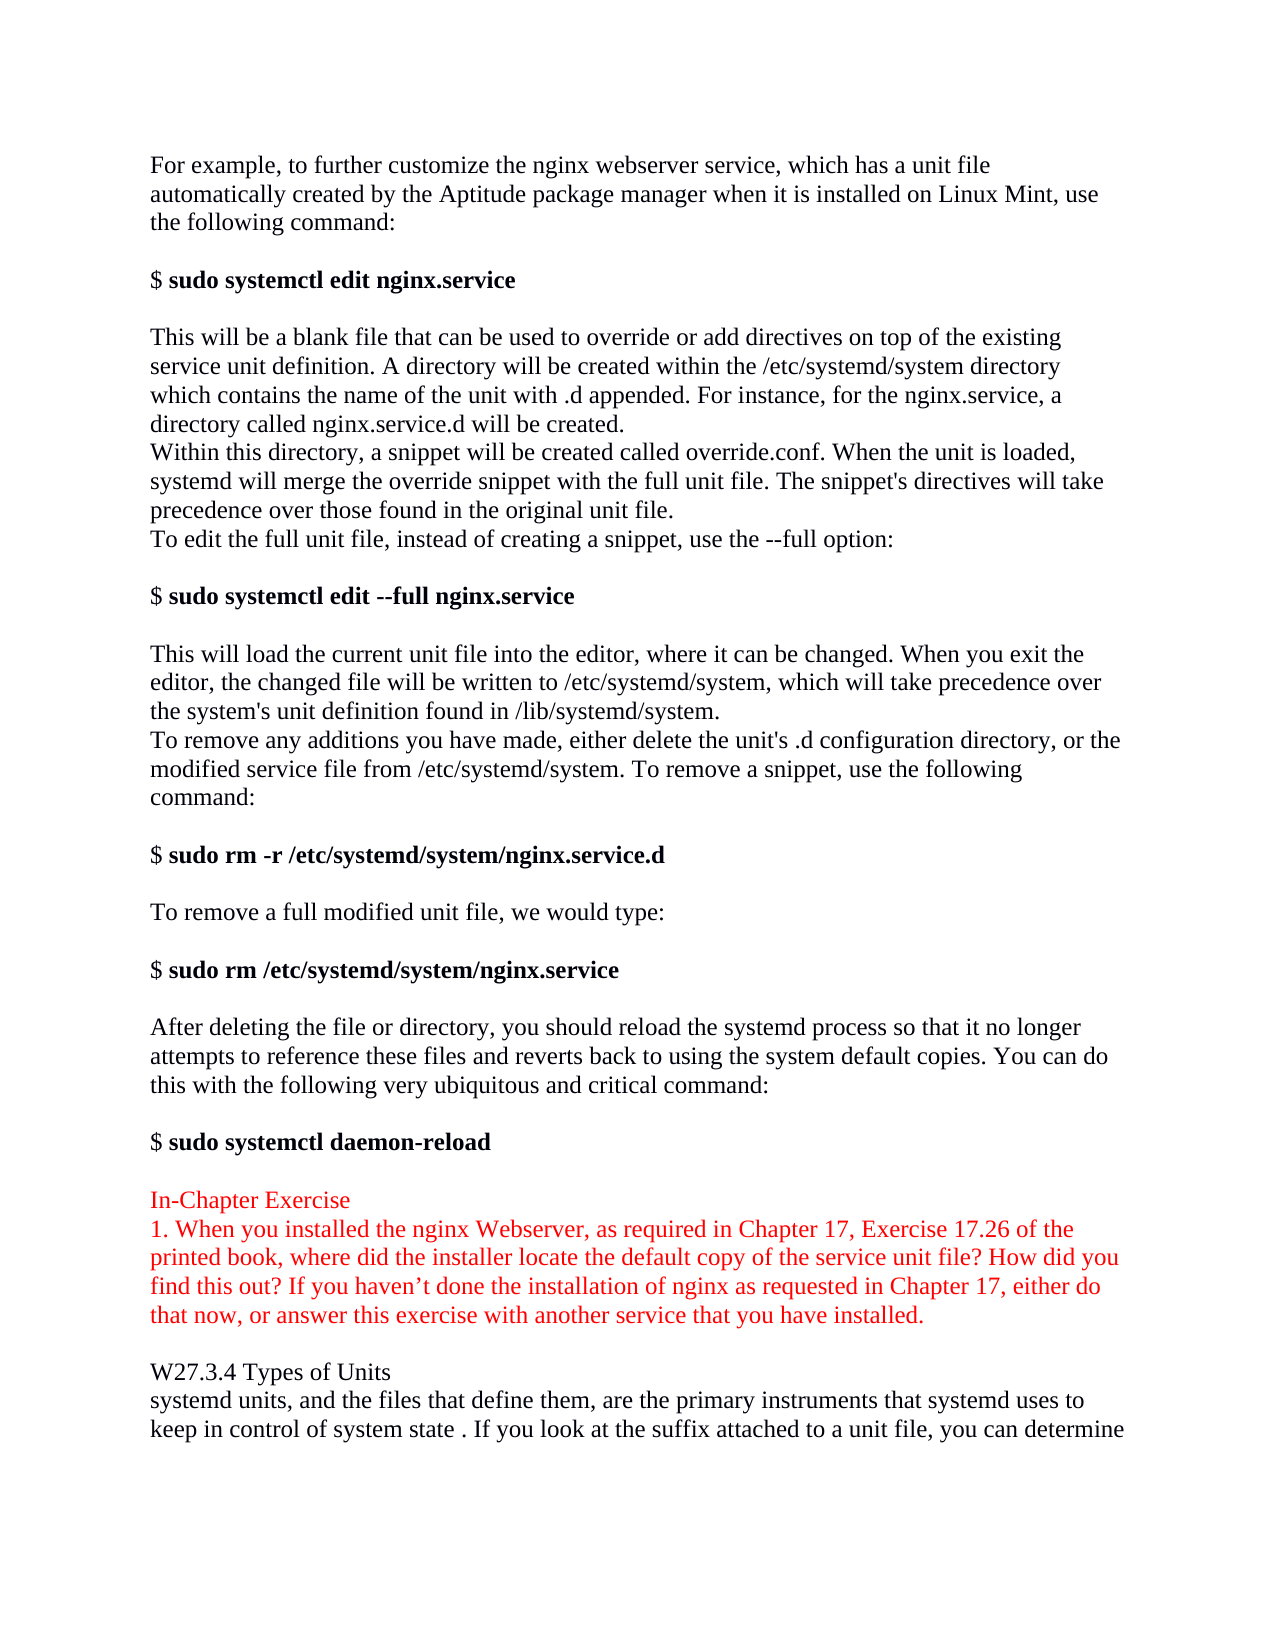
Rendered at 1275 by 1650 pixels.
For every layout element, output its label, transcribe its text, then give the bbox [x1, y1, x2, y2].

text In-Chapter Exercise [150, 1185, 1125, 1214]
text $ sudo systemctl edit --full nginx.service [150, 581, 1125, 610]
text To edit the full unit file, instead of creating a snippet, use the --full option: [150, 524, 1125, 552]
text 1. When you installed the nginx Webserver, as required in Chapter 17, Exercise 17.26 of the printed book, where did the installer locate the default copy of the service unit file? How did you find this out? If you haven’t done the installation of nginx as requested in Chapter 17, either do that now, or answer this exercise with another service that you have installed. [150, 1214, 1125, 1329]
text After deleting the file or directory, you should reload the systemd process so that it no longer attempts to reference these files and reverts back to using the system default copies. You can do this with the following very ubiquitous and critical command: [150, 1012, 1125, 1099]
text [150, 1386, 1125, 1443]
text $ sudo rm /etc/systemd/system/nginx.service [150, 955, 1125, 984]
text $ sudo rm -r /etc/systemd/system/nginx.service.d [150, 840, 1125, 869]
text $ sudo systemctl edit nginx.service [150, 265, 1125, 294]
text This will be a blank file that can be used to override or add directives on top of the existing service unit definition. A directory will be created within the /etc/systemd/system directory which contains the name of the unit with .d appended. For instance, for the nginx.service, a directory called nginx.service.d will be created. [150, 322, 1125, 437]
text To remove any additions you have made, either delete the unit's .d configuration directory, or the modified service file from /etc/systemd/system. To remove a snippet, use the following command: [150, 725, 1125, 811]
text For example, to further customize the nginx webserver service, which has a unit file automatically created by the Aptitude package manager when it is installed on Linux Mint, use the following command: [150, 150, 1125, 236]
text $ sudo systemctl daemon-reload [150, 1127, 1125, 1156]
text This will load the current unit file into the editor, where it can be changed. When you exit the editor, the changed file will be written to /etc/systemd/system, which will take precedence over the system's unit definition found in /lib/systemd/system. [150, 639, 1125, 725]
text W27.3.4 Types of Units [150, 1357, 1125, 1386]
text Within this directory, a snippet will be created called override.conf. When the unit is loaded, systemd will merge the override snippet with the full unit file. The snippet's directives will take precedence over those found in the original unit file. [150, 437, 1125, 524]
text To remove a full modified unit file, we would type: [150, 897, 1125, 926]
